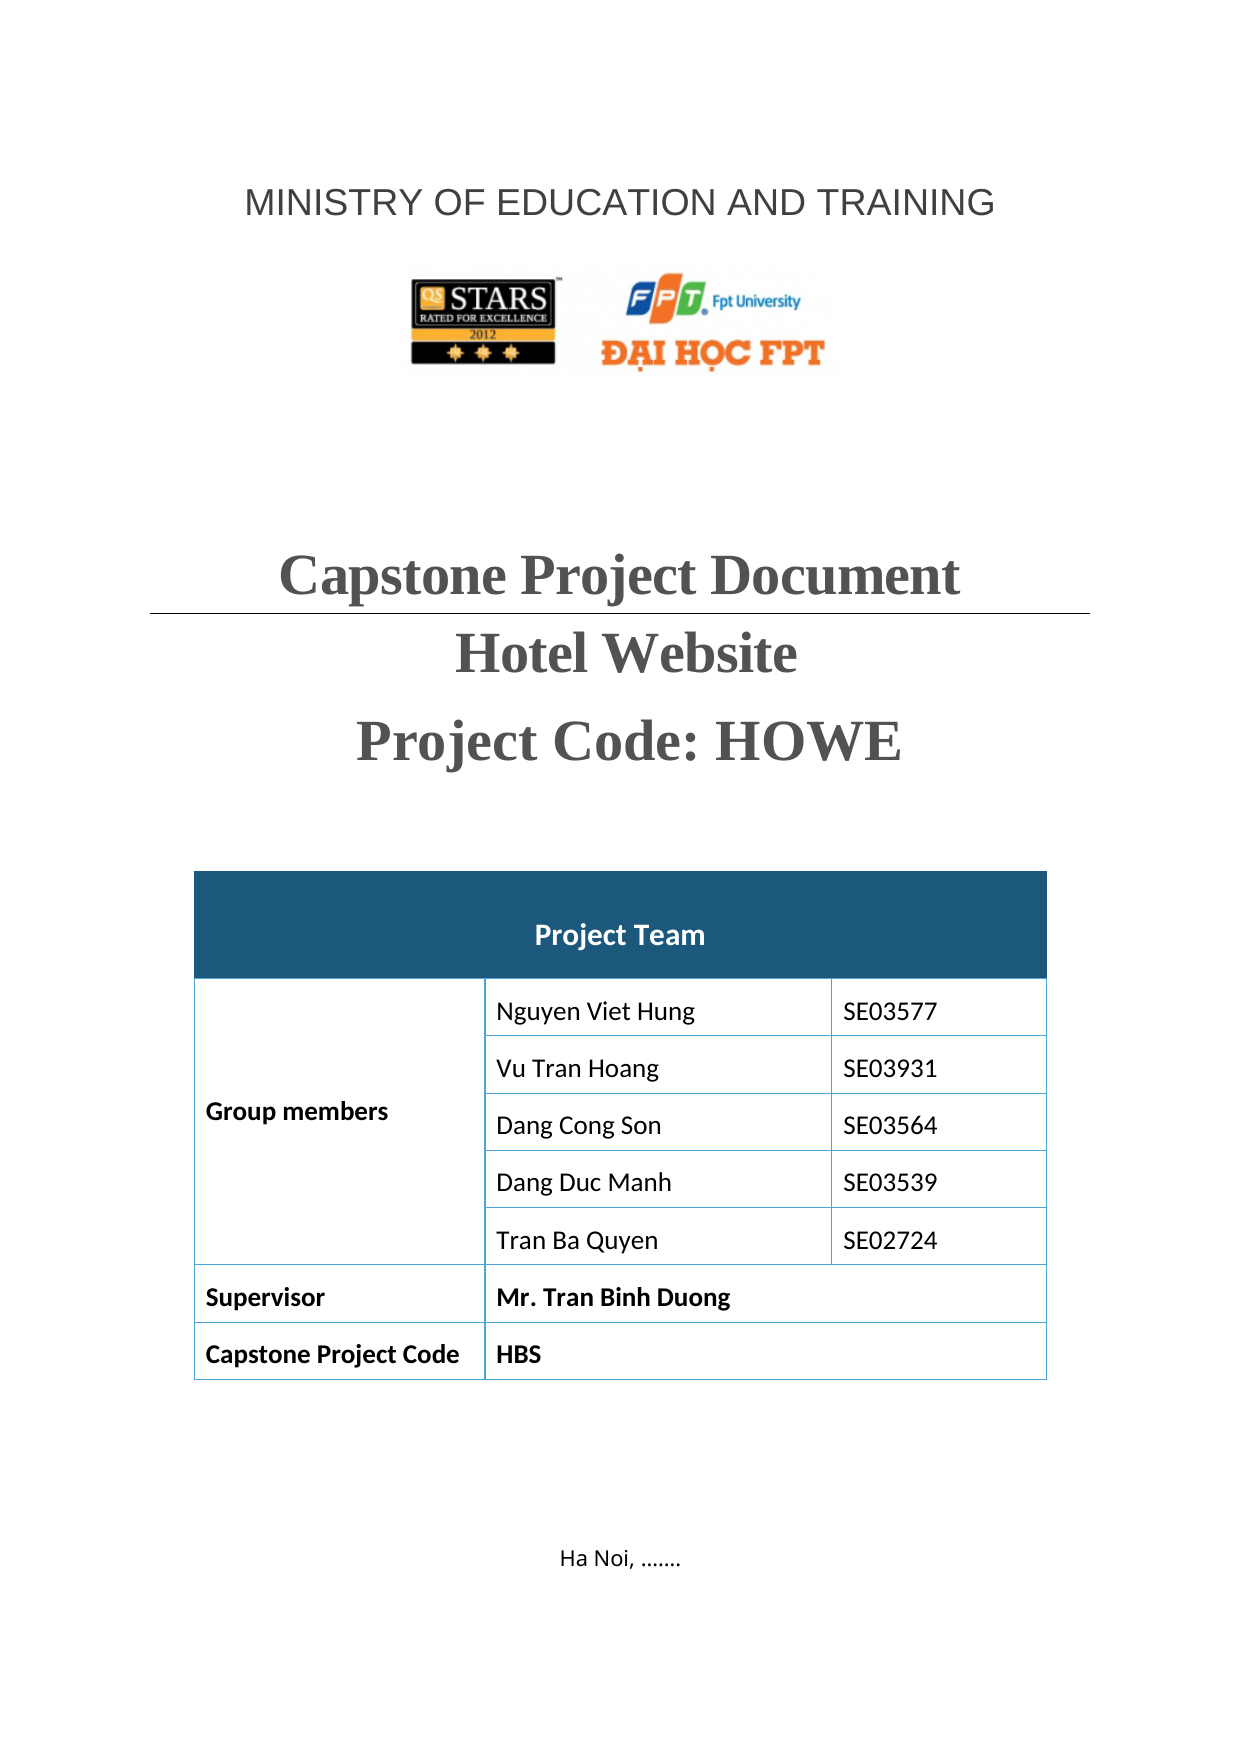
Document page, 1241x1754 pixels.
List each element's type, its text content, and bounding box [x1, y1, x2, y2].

table_cell Nguyen Viet Hung [486, 979, 831, 1035]
table_cell Dang Cong Son [486, 1094, 831, 1150]
table_cell HBS [486, 1323, 1046, 1379]
title Capstone Project Document [150, 536, 1090, 613]
table_cell Tran Ba Quyen [486, 1208, 831, 1264]
table_cell SE02724 [832, 1208, 1046, 1264]
table_cell Vu Tran Hoang [486, 1036, 831, 1092]
table_cell Group members [195, 979, 484, 1264]
table_cell SE03577 [832, 979, 1046, 1035]
text Ha Noi, ……. [150, 1539, 1090, 1576]
table_header Project Team [195, 872, 1046, 978]
table_cell Mr. Tran Binh Duong [486, 1265, 1046, 1322]
table_cell SE03564 [832, 1094, 1046, 1150]
table_cell SE03539 [832, 1151, 1046, 1207]
title Hotel Website [150, 614, 1090, 689]
text Project Code: HOWE [169, 702, 1090, 777]
table_cell Capstone Project Code [195, 1323, 484, 1379]
table_cell Dang Duc Manh [486, 1151, 831, 1207]
table_cell Supervisor [195, 1265, 484, 1322]
table_cell SE03931 [832, 1036, 1046, 1092]
picture [402, 264, 838, 379]
subtitle MINISTRY OF EDUCATION AND TRAINING [150, 164, 1090, 239]
